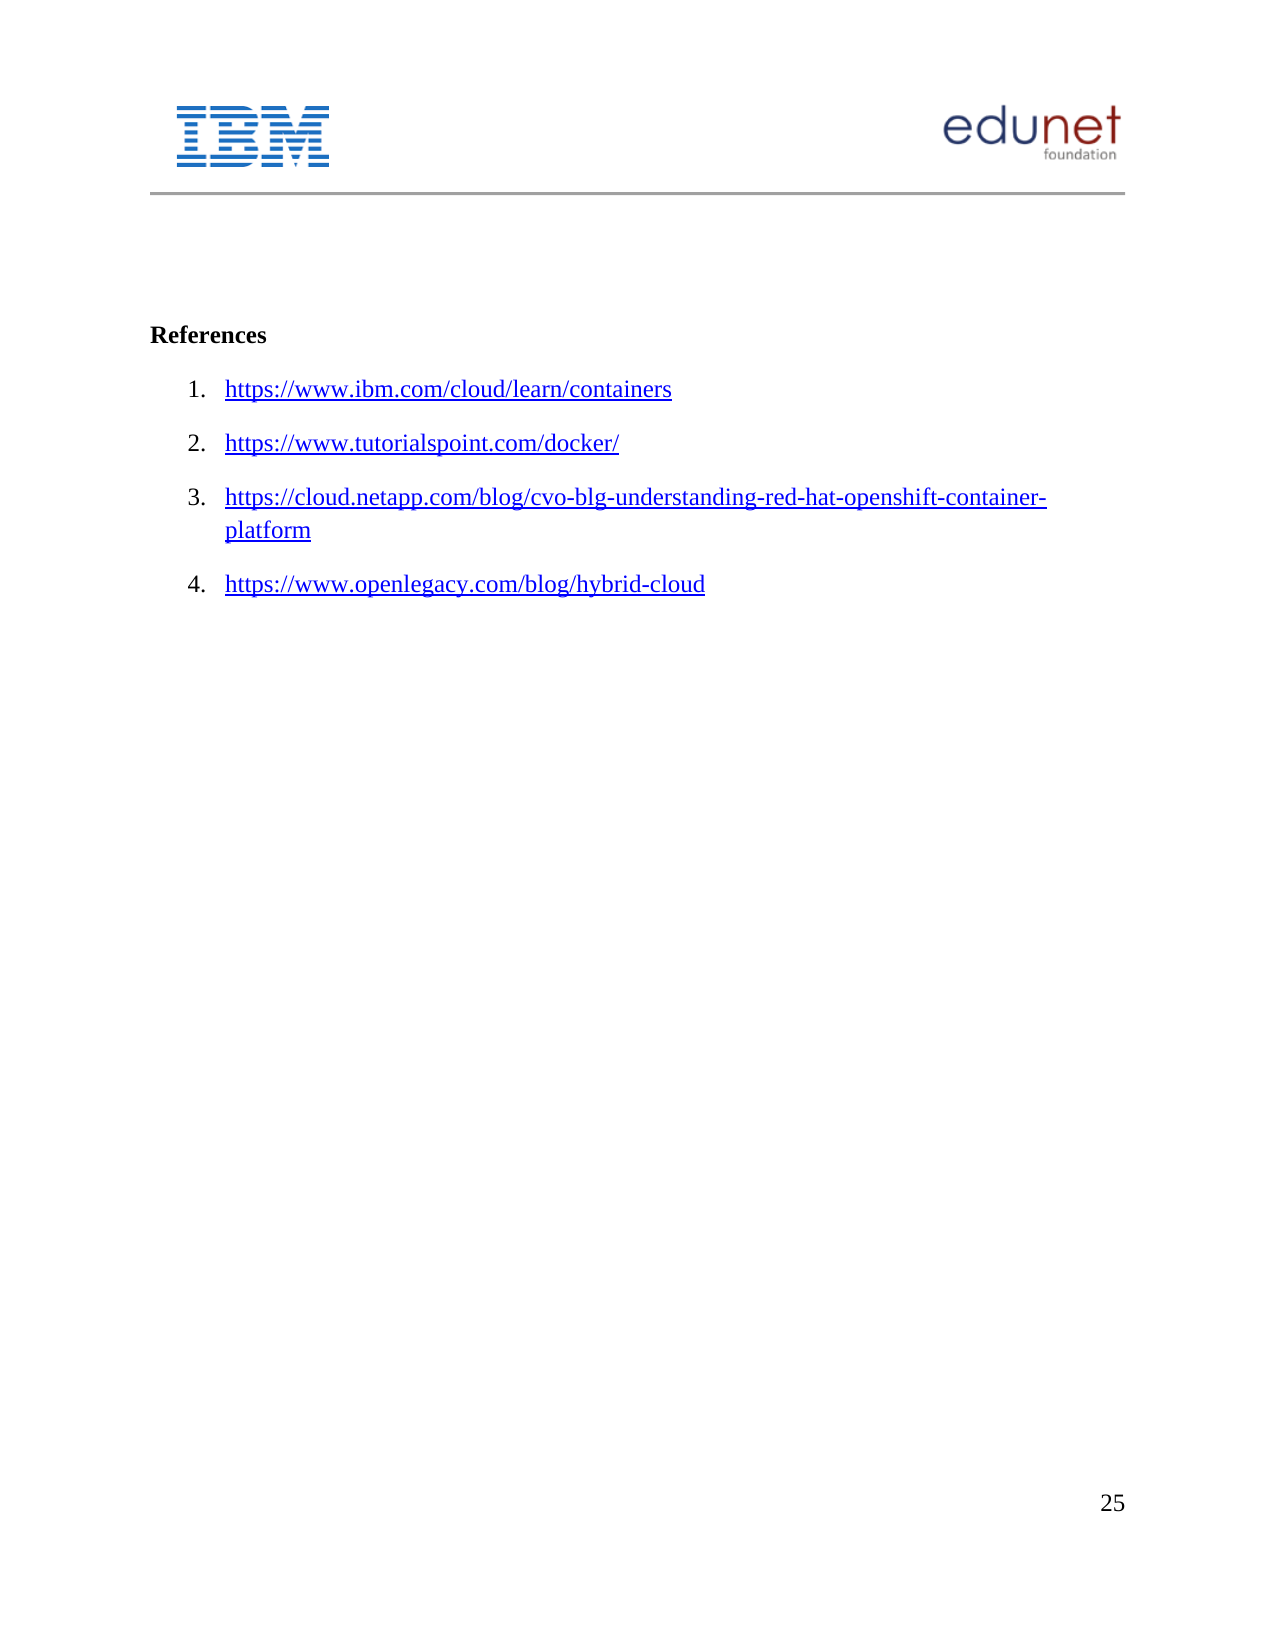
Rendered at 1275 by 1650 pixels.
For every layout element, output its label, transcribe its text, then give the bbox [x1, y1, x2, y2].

title References [150, 321, 1125, 349]
list https://www.ibm.com/cloud/learn/containers [187, 374, 1125, 403]
picture [941, 95, 1125, 167]
picture [176, 106, 329, 167]
list https://www.tutorialspoint.com/docker/ [187, 428, 1125, 457]
list https://www.openlegacy.com/blog/hybrid-cloud [187, 569, 1125, 598]
list https://cloud.netapp.com/blog/cvo-blg-understanding-red-hat-openshift-container-platform [187, 482, 1125, 544]
